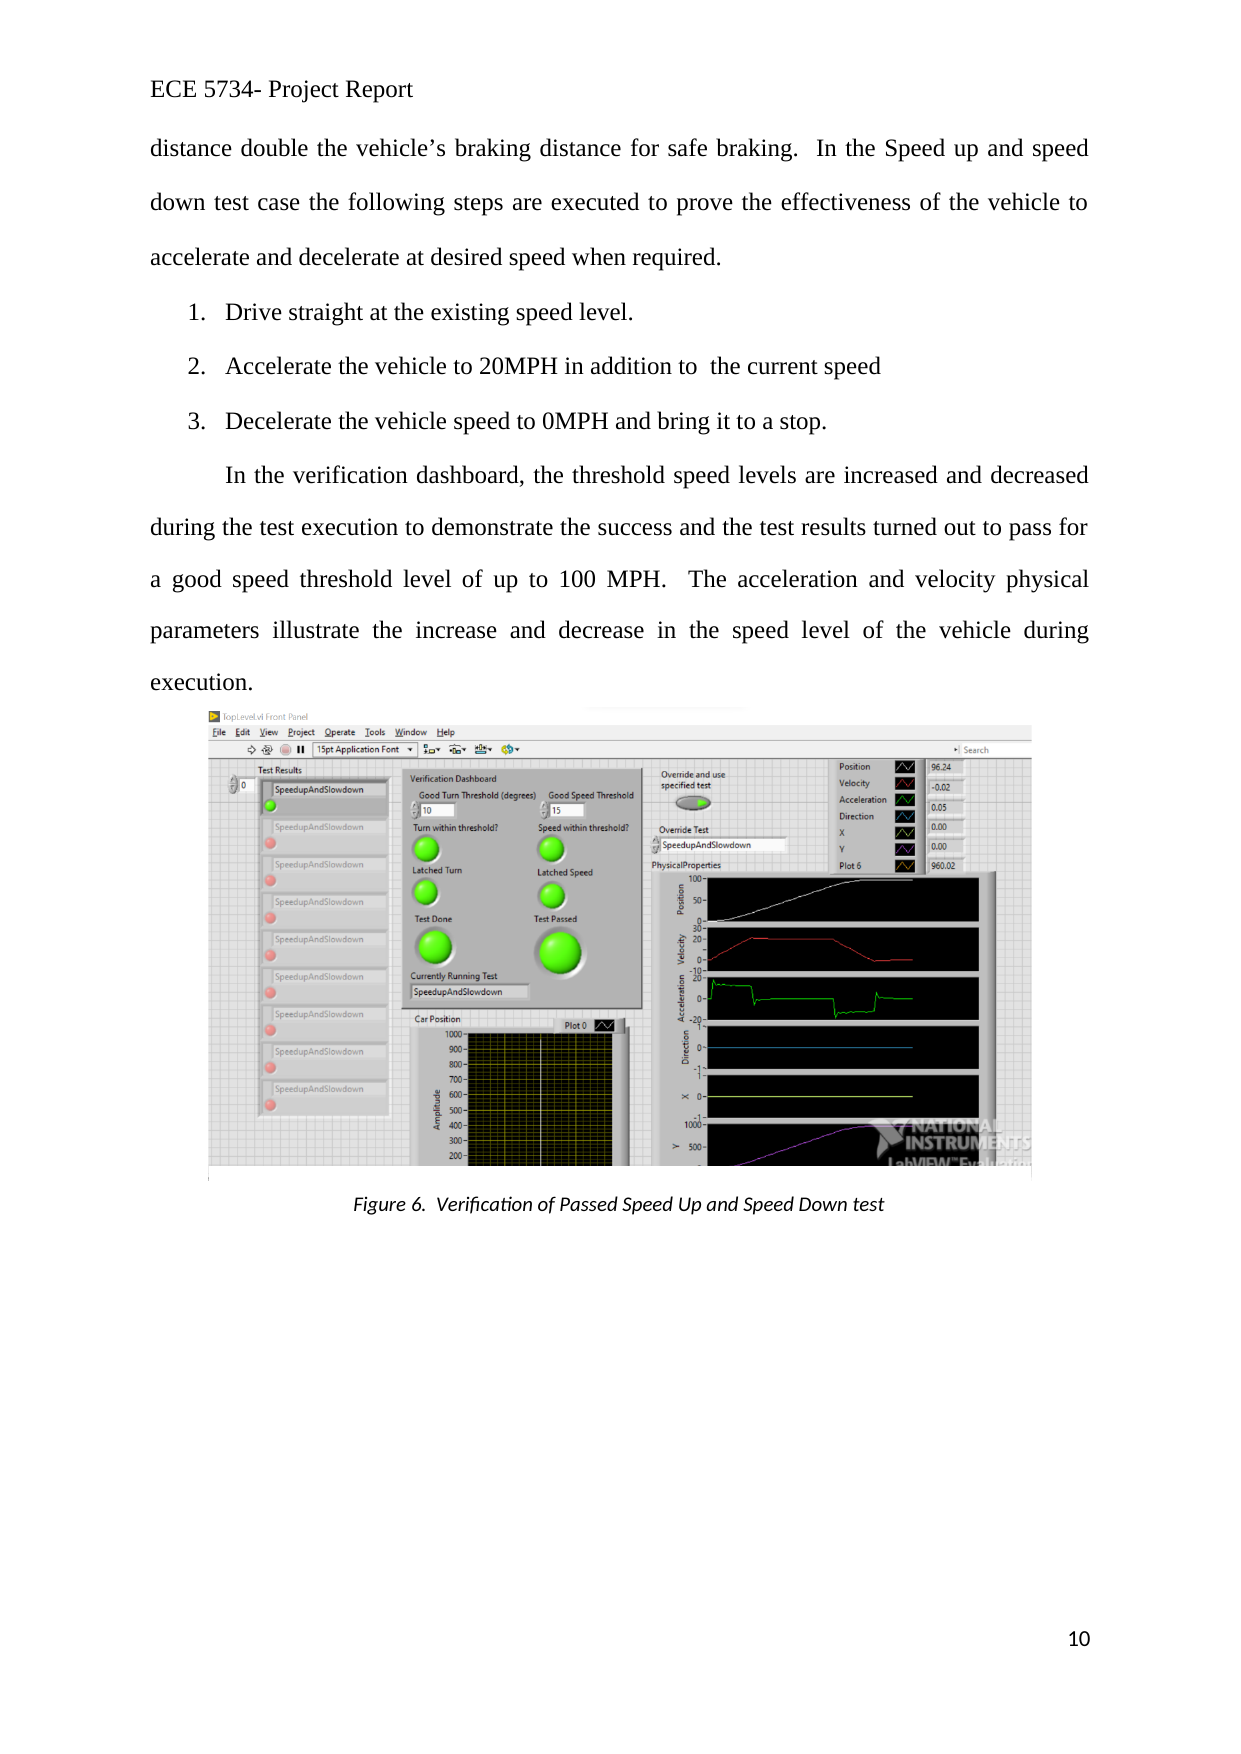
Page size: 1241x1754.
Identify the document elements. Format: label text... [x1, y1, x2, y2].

list Drive straight at the existing speed level. [187, 297, 1090, 325]
list Accelerate the vehicle to 20MPH in addition to the current speed [187, 351, 1090, 380]
text In the verification dashboard, the threshold speed levels are increased and decreased during the test execution to demonstrate the success and the test results turned out to pass for a good speed threshold level of up to 100 MPH. The acceleration and velocity physical parameters illustrate the increase and decrease in the speed level of the vehicle during execution. [150, 460, 1090, 696]
picture [206, 707, 1031, 1180]
list Decelerate the vehicle speed to 0MPH and bring it to a stop. [187, 406, 1090, 434]
